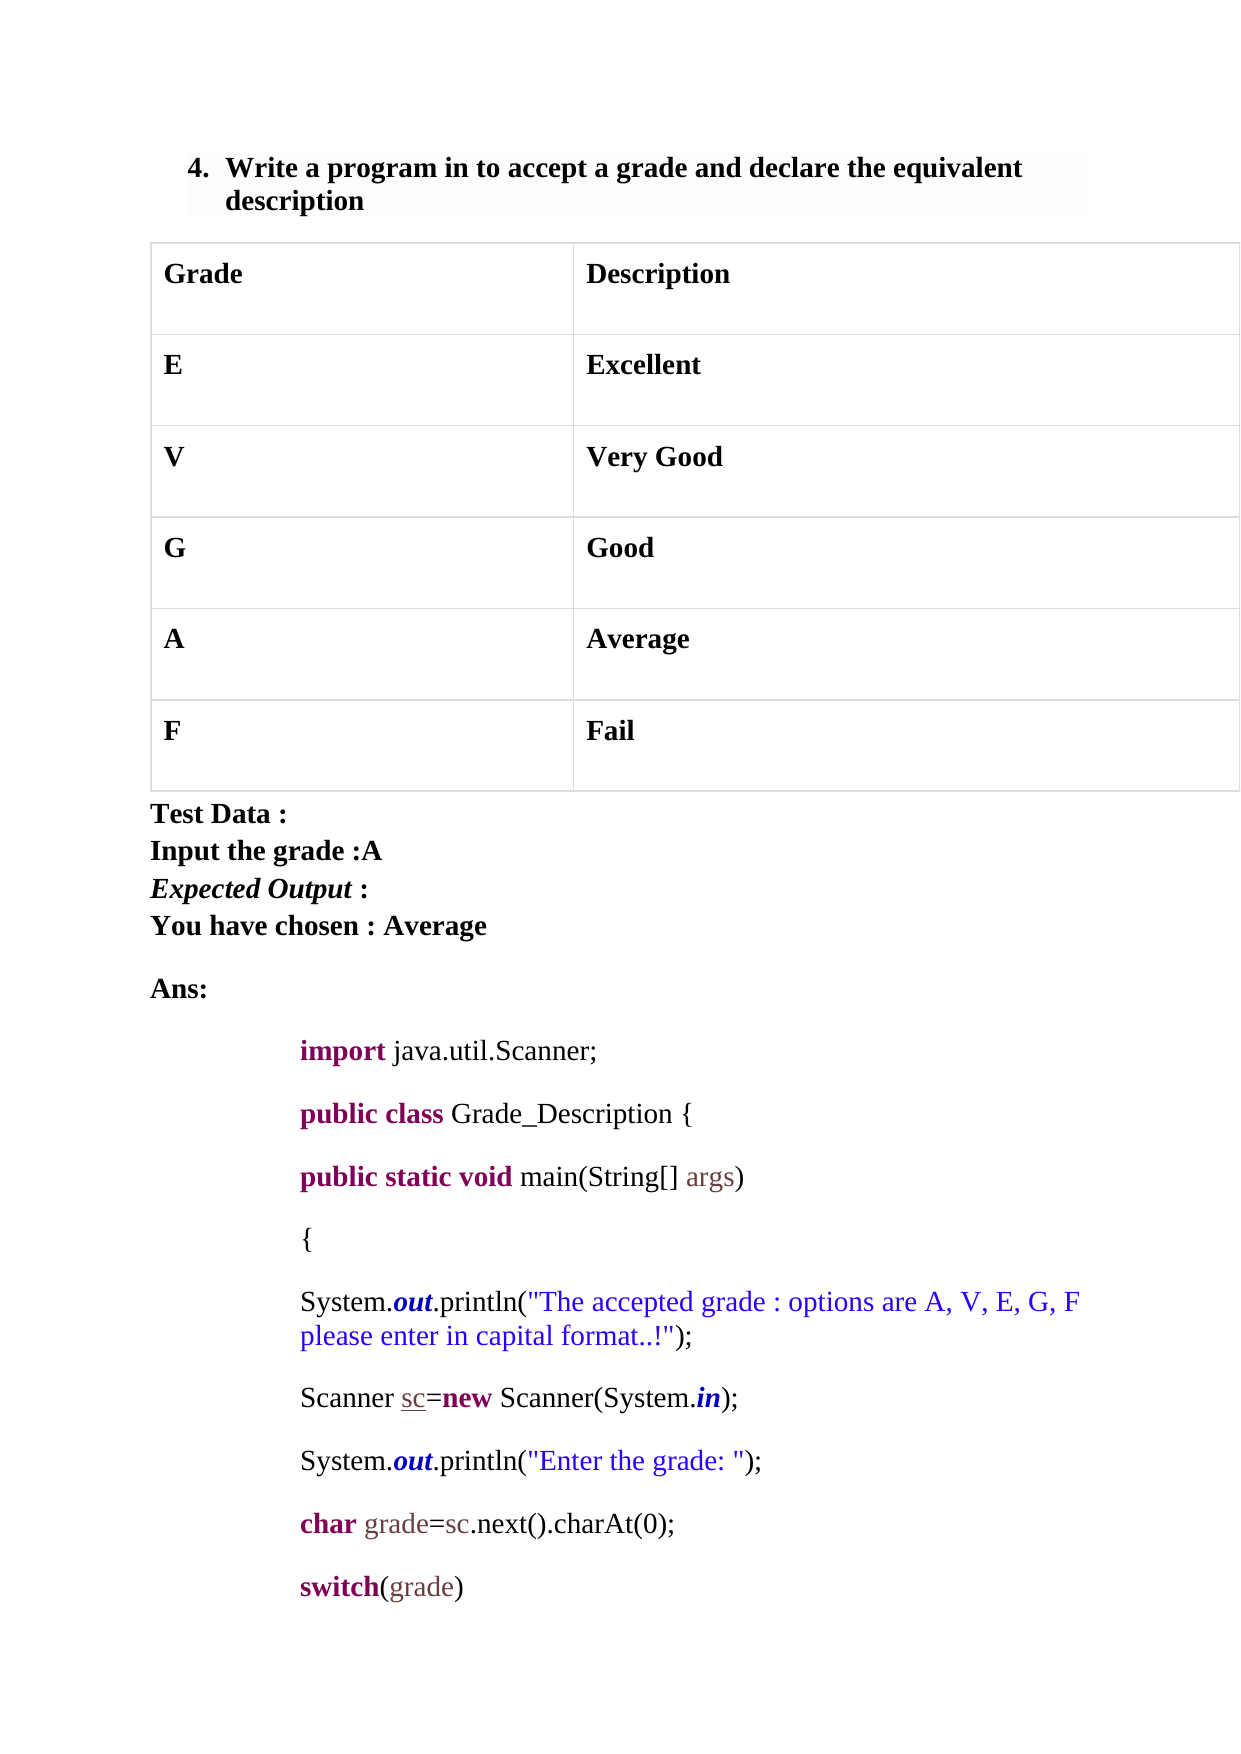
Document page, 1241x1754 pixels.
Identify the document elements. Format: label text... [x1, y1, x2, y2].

table_cell Very Good [574, 426, 1239, 516]
text System.out.println("Enter the grade: "); [300, 1443, 1090, 1477]
table_cell E [152, 335, 573, 425]
table_cell Excellent [574, 335, 1239, 425]
text public class Grade_Description { [300, 1096, 1090, 1130]
list Write a program in to accept a grade and declare the equivalent description [187, 150, 1090, 217]
text import java.util.Scanner; [300, 1033, 1090, 1067]
text Test Data : Input the grade :A Expected Output : You have chosen : Average [150, 792, 1090, 942]
text switch(grade) [300, 1569, 1090, 1602]
table_cell G [152, 518, 573, 607]
text char grade=sc.next().charAt(0); [300, 1506, 1090, 1539]
table_cell V [152, 426, 573, 516]
table_cell F [152, 701, 573, 790]
table_cell Good [574, 518, 1239, 607]
table_cell Average [574, 609, 1239, 699]
text System.out.println("The accepted grade : options are A, V, E, G, F please enter in capital format..!"); [300, 1284, 1090, 1351]
table_cell Fail [574, 701, 1239, 790]
text public static void main(String[] args) [300, 1159, 1090, 1192]
text Ans: [150, 967, 1090, 1004]
text Scanner sc=new Scanner(System.in); [300, 1381, 1090, 1414]
text { [300, 1222, 1090, 1255]
table_cell A [152, 609, 573, 699]
table_header Description [574, 244, 1239, 333]
table_header Grade [152, 244, 573, 333]
